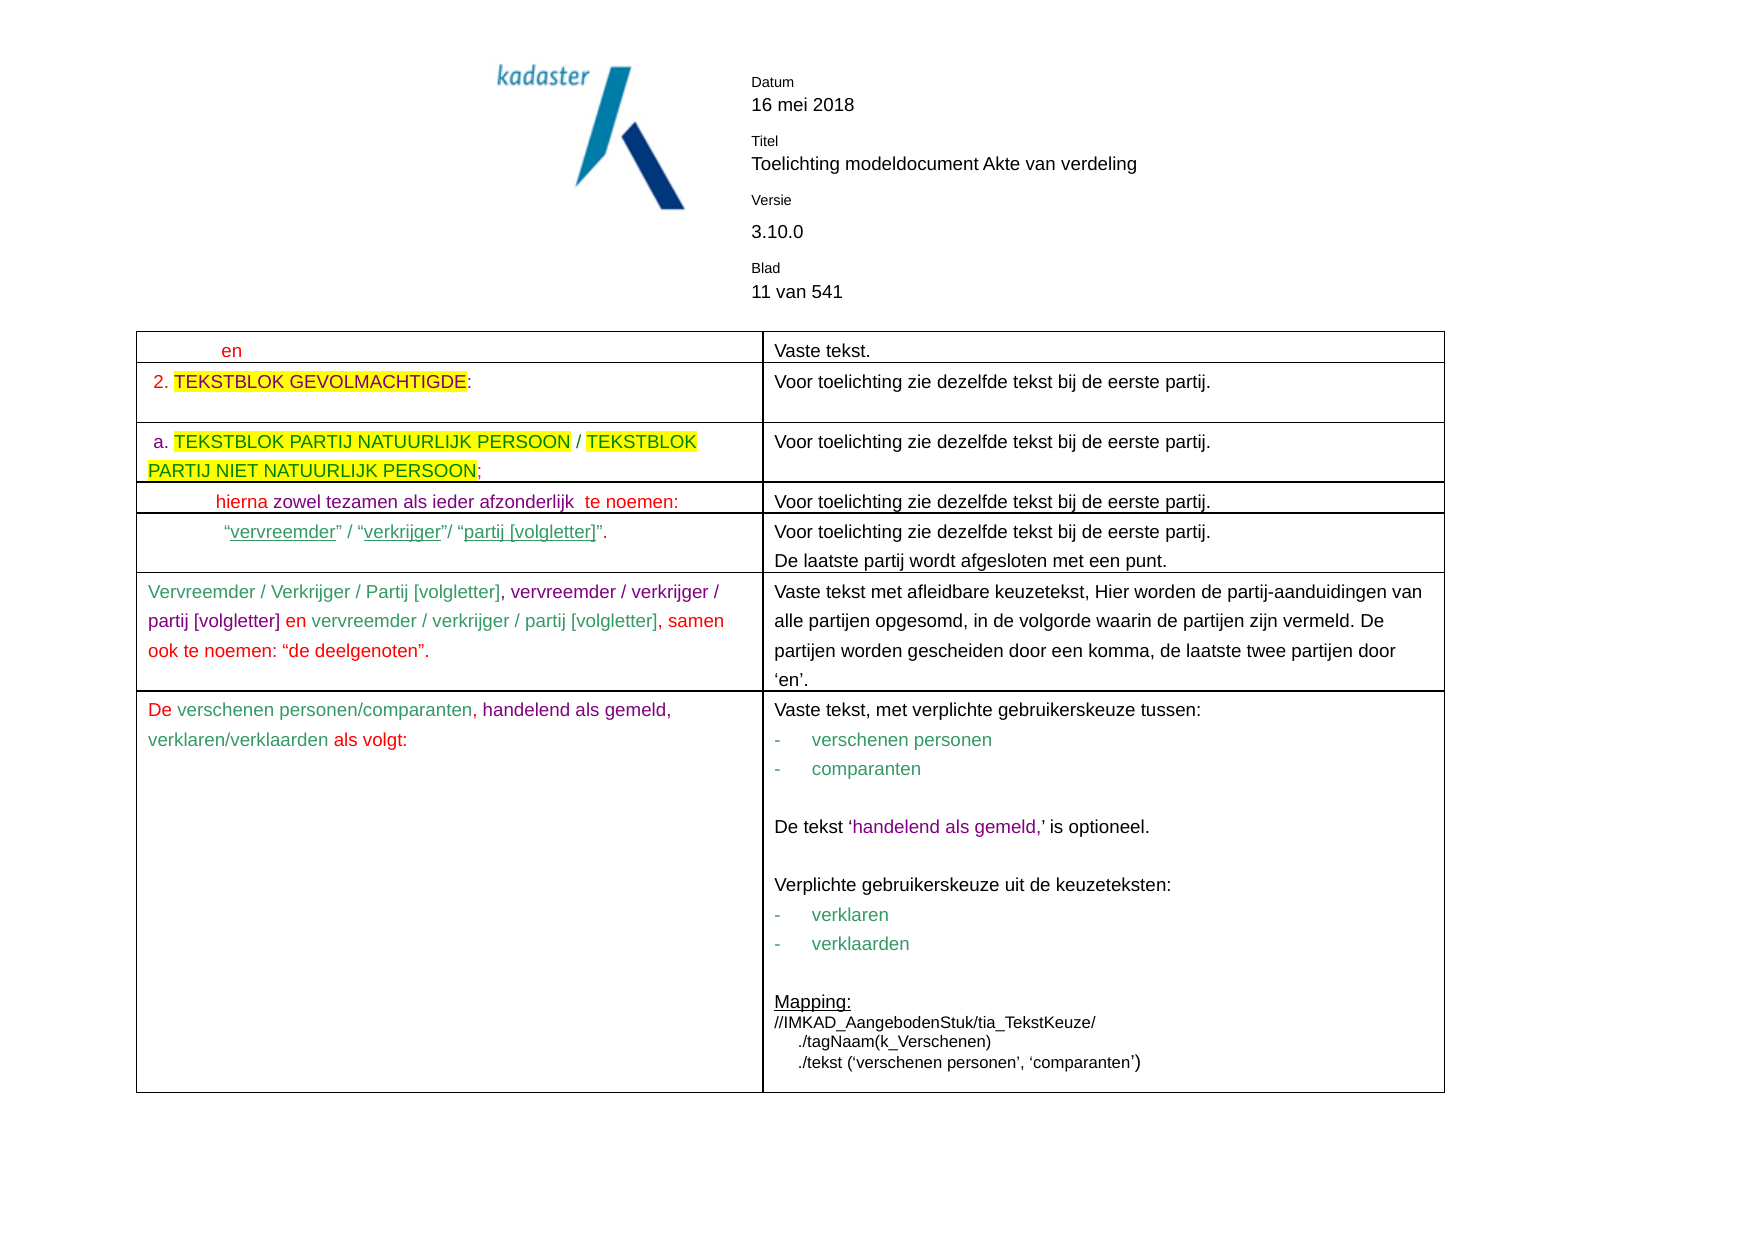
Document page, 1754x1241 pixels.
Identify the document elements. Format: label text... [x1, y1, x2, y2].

table_cell 2. TEKSTBLOK GEVOLMACHTIGDE: [137, 363, 762, 421]
table_cell Vaste tekst met afleidbare keuzetekst, Hier worden de partij-aanduidingen van alle partijen opgesomd, in de volgorde waarin de partijen zijn vermeld. De partijen worden gescheiden door een komma, de laatste twee partijen door ‘en’. [764, 573, 1444, 690]
table_cell Voor toelichting zie dezelfde tekst bij de eerste partij. [764, 423, 1444, 481]
table_cell Voor toelichting zie dezelfde tekst bij de eerste partij. [764, 483, 1444, 512]
table_cell a. TEKSTBLOK PARTIJ NATUURLIJK PERSOON / TEKSTBLOK PARTIJ NIET NATUURLIJK PERSOON; [137, 423, 762, 481]
table_cell en [137, 332, 762, 361]
table_cell “vervreemder” / “verkrijger”/ “partij [volgletter]”. [137, 514, 762, 572]
table_cell hierna zowel tezamen als ieder afzonderlijk te noemen: [137, 483, 762, 512]
table_cell Vervreemder / Verkrijger / Partij [volgletter], vervreemder / verkrijger / partij [volgletter] en vervreemder / verkrijger / partij [volgletter], samen ook te noemen: “de deelgenoten”. [137, 573, 762, 690]
table_cell Voor toelichting zie dezelfde tekst bij de eerste partij. De laatste partij wordt afgesloten met een punt. [764, 514, 1444, 572]
table_cell De verschenen personen/comparanten, handelend als gemeld, verklaren/verklaarden als volgt: [137, 692, 762, 1092]
table_cell Vaste tekst. [764, 332, 1444, 361]
picture [480, 42, 699, 226]
table_cell Voor toelichting zie dezelfde tekst bij de eerste partij. [764, 363, 1444, 421]
